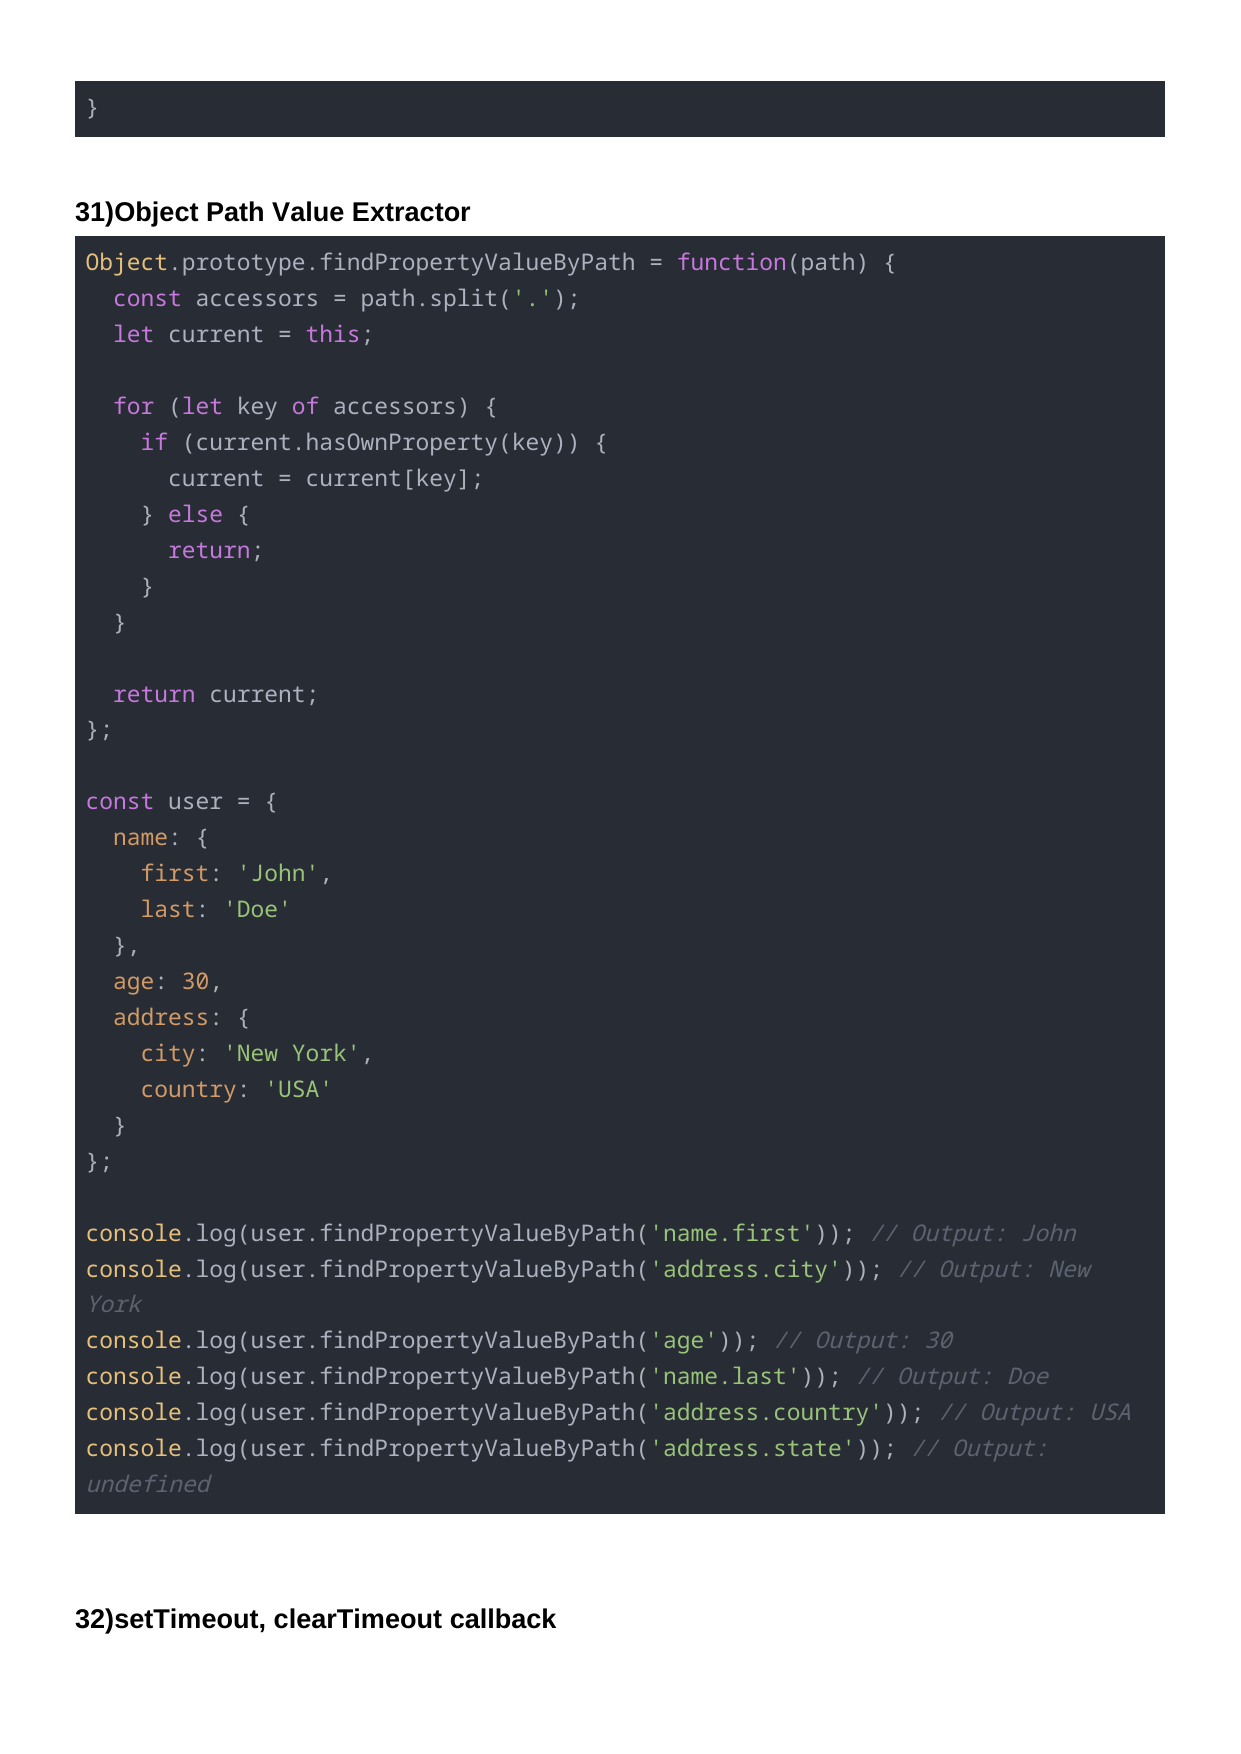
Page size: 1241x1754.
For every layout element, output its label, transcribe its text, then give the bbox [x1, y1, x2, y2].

subtitle 32)setTimeout, clearTimeout callback [75, 1603, 1165, 1634]
subtitle 31)Object Path Value Extractor [75, 196, 1165, 227]
table_header Object.prototype.findPropertyValueByPath = function(path) { const accessors = path.split('.'); let current = this; for (let key of accessors) { if (current.hasOwnProperty(key)) { current = current[key]; } else { return; } } return current; }; const user = { name: { first: 'John', last: 'Doe' }, age: 30, address: { city: 'New York', country: 'USA' } }; console.log(user.findPropertyValueByPath('name.first')); // Output: John console.log(user.findPropertyValueByPath('address.city')); // Output: New York console.log(user.findPropertyValueByPath('age')); // Output: 30 console.log(user.findPropertyValueByPath('name.last')); // Output: Doe console.log(user.findPropertyValueByPath('address.country')); // Output: USA console.log(user.findPropertyValueByPath('address.state')); // Output: undefined [75, 236, 1165, 1514]
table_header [75, 81, 1165, 137]
